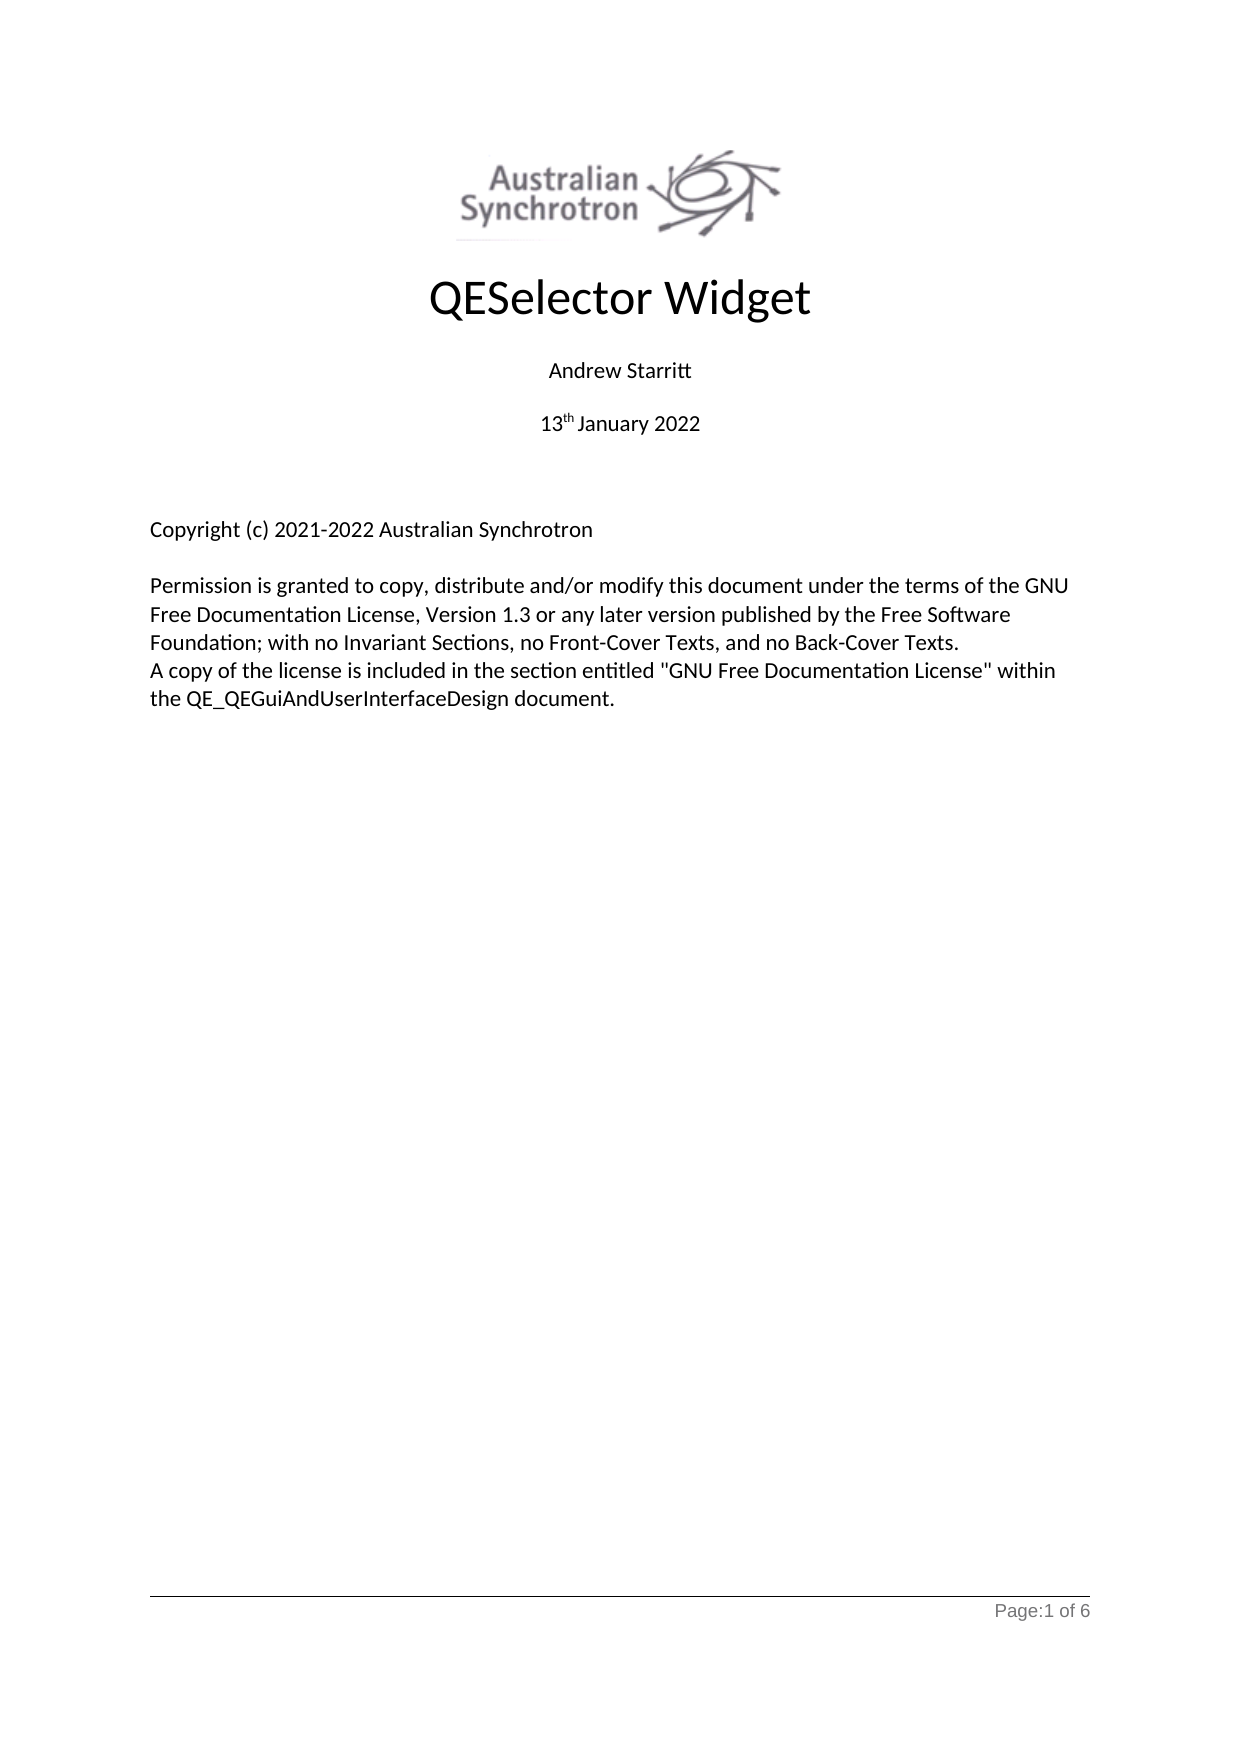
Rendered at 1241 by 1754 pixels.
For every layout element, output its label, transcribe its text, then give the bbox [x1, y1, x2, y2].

text Permission is granted to copy, distribute and/or modify this document under the terms of the GNU Free Documentation License, Version 1.3 or any later version published by the Free Software Foundation; with no Invariant Sections, no Front-Cover Texts, and no Back-Cover Texts. A copy of the license is included in the section entitled "GNU Free Documentation License" within the QE_QEGuiAndUserInterfaceDesign document. [150, 572, 1090, 712]
text QESelector Widget [150, 266, 1090, 327]
text Copyright (c) 2021-2022 Australian Synchrotron [150, 516, 1090, 572]
text Andrew Starritt [150, 357, 1090, 384]
text 13th January 2022 [150, 409, 1090, 438]
picture [456, 150, 785, 241]
